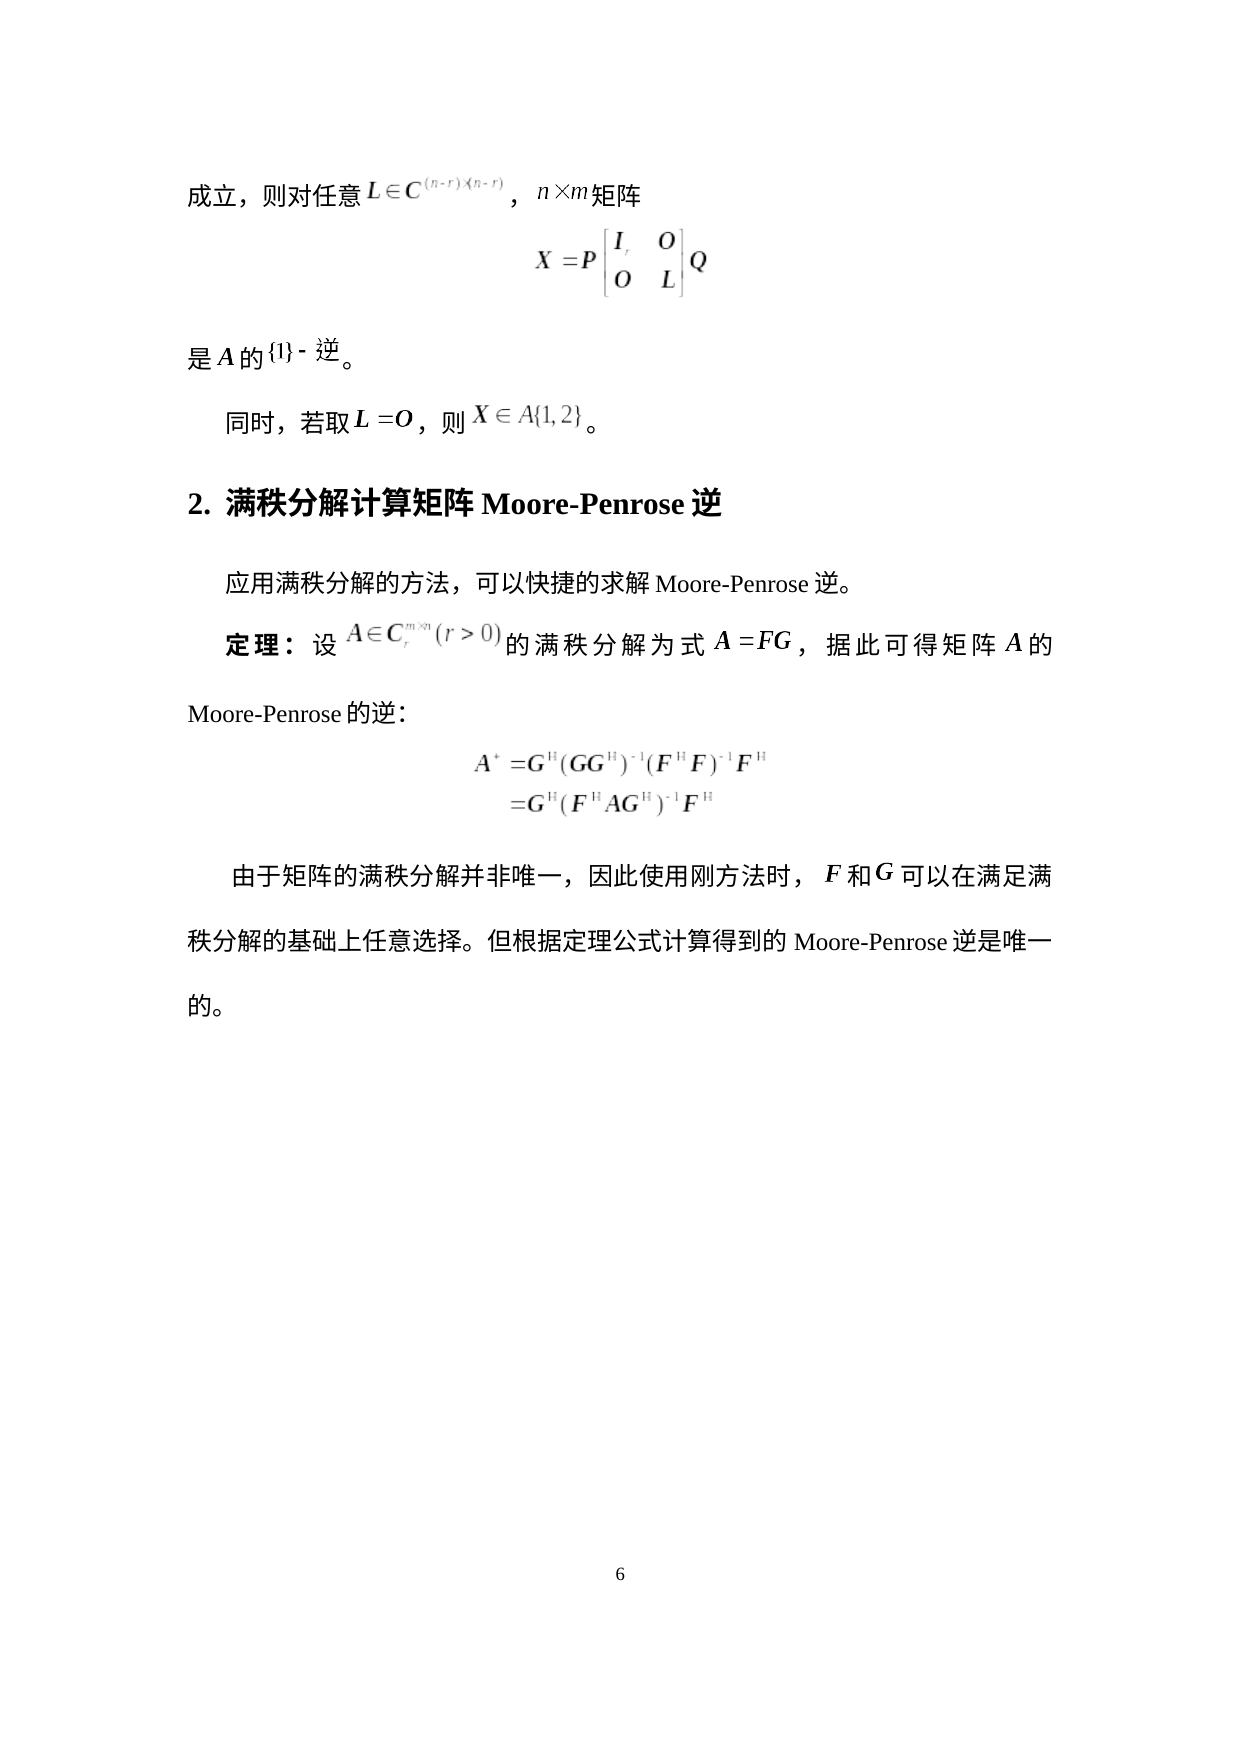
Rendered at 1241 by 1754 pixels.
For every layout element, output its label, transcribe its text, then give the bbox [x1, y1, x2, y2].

text 是的。 [187, 322, 1053, 387]
subtitle 满秩分解计算矩阵Moore-Penrose逆 [187, 468, 1053, 533]
text 同时，若取，则。 [187, 387, 1053, 452]
text 应用满秩分解的方法，可以快捷的求解Moore-Penrose逆。 [225, 549, 1053, 614]
text 定理：设的满秩分解为式，据此可得矩阵的Moore-Penrose的逆： [187, 614, 1053, 744]
text 由于矩阵的满秩分解并非唯一，因此使用刚方法时，和可以在满足满秩分解的基础上任意选择。但根据定理公式计算得到的Moore-Penrose逆是唯一的。 [187, 842, 1053, 1037]
text 成立，则对任意，矩阵 [187, 159, 1053, 224]
